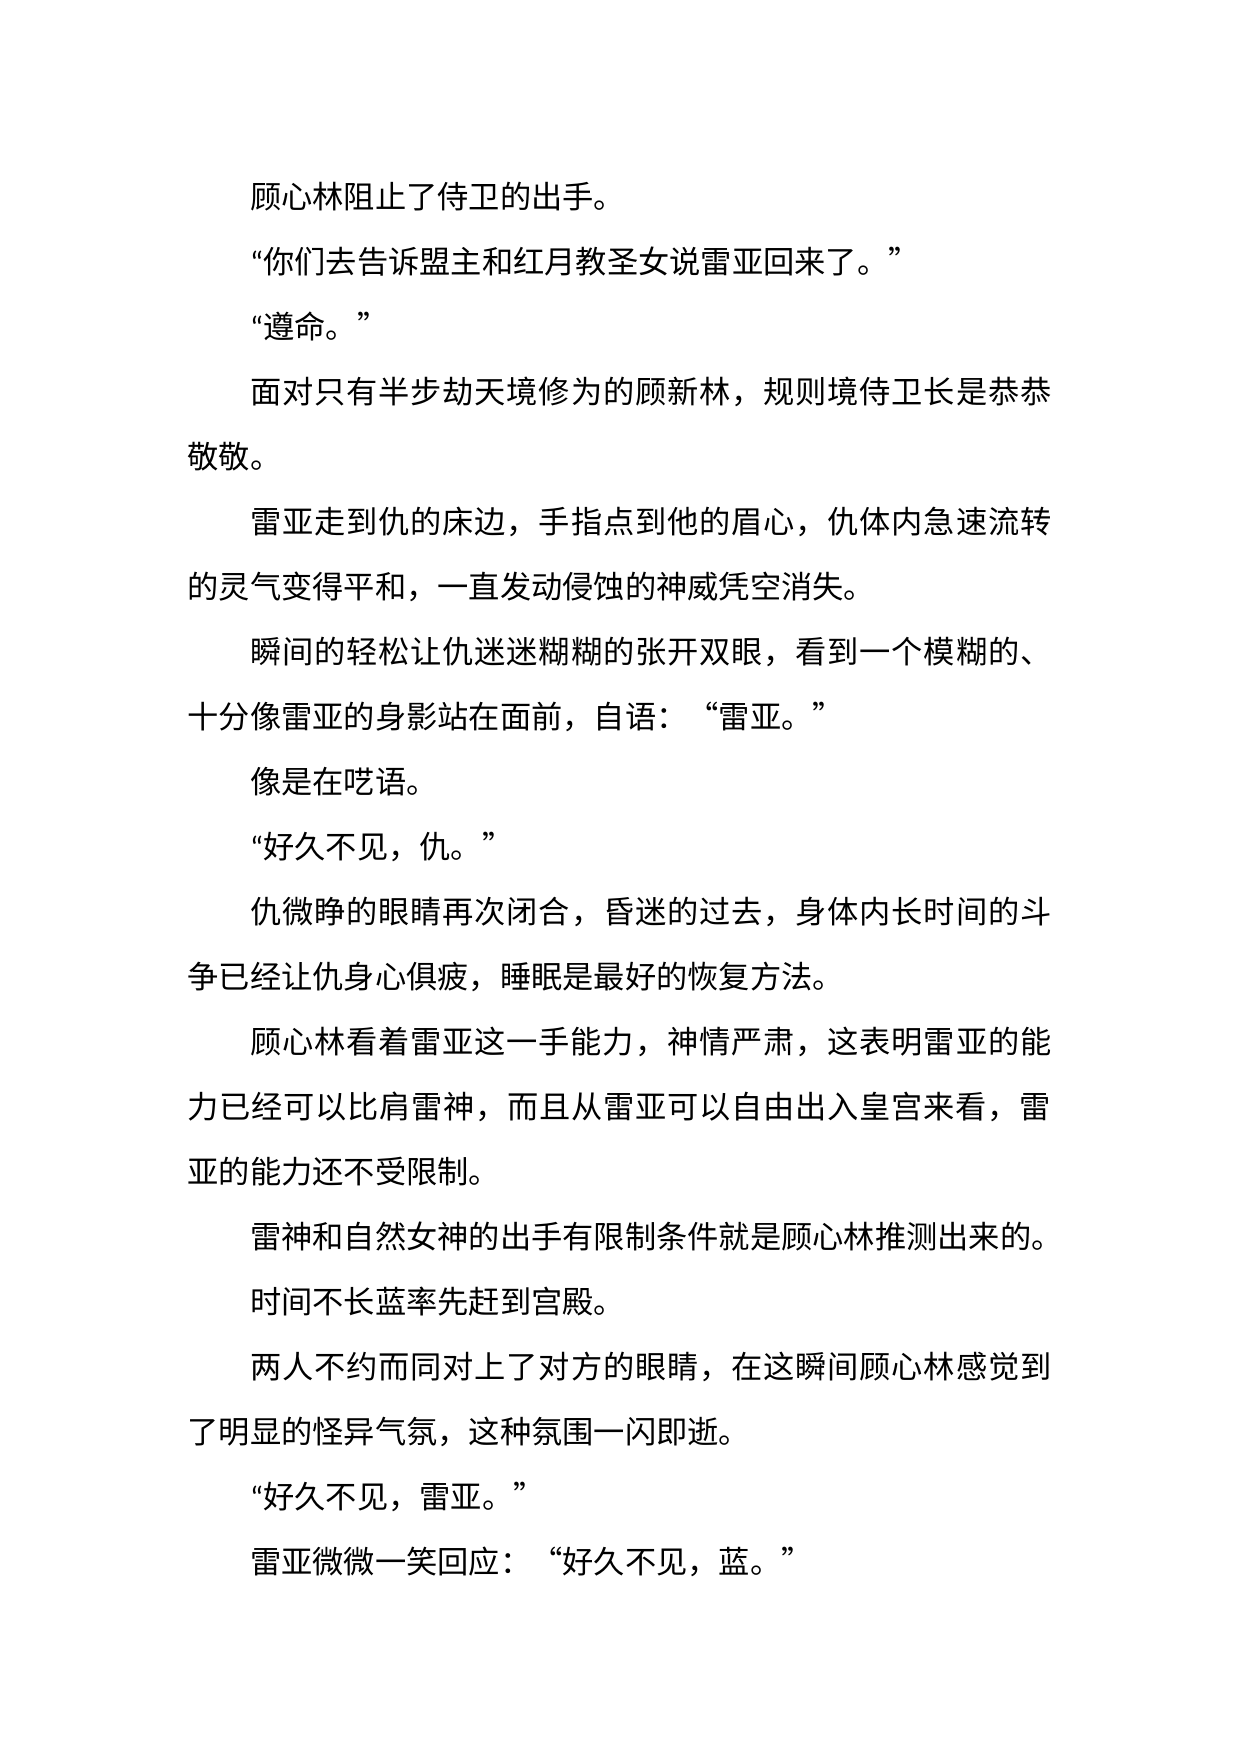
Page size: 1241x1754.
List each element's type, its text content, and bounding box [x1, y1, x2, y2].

text “你们去告诉盟主和红月教圣女说雷亚回来了。” [187, 227, 1053, 292]
text 瞬间的轻松让仇迷迷糊糊的张开双眼，看到一个模糊的、十分像雷亚的身影站在面前，自语：“雷亚。” [187, 617, 1053, 747]
text “好久不见，雷亚。” [187, 1462, 1053, 1527]
text 面对只有半步劫天境修为的顾新林，规则境侍卫长是恭恭敬敬。 [187, 357, 1053, 487]
text “好久不见，仇。” [187, 812, 1053, 877]
text 像是在呓语。 [187, 747, 1053, 812]
text 雷亚微微一笑回应：“好久不见，蓝。” [187, 1527, 1053, 1592]
text 两人不约而同对上了对方的眼睛，在这瞬间顾心林感觉到了明显的怪异气氛，这种氛围一闪即逝。 [187, 1332, 1053, 1462]
text 雷亚走到仇的床边，手指点到他的眉心，仇体内急速流转的灵气变得平和，一直发动侵蚀的神威凭空消失。 [187, 487, 1053, 617]
text 时间不长蓝率先赶到宫殿。 [187, 1267, 1053, 1332]
text “遵命。” [187, 292, 1053, 357]
text 仇微睁的眼睛再次闭合，昏迷的过去，身体内长时间的斗争已经让仇身心俱疲，睡眠是最好的恢复方法。 [187, 877, 1053, 1007]
text 顾心林看着雷亚这一手能力，神情严肃，这表明雷亚的能力已经可以比肩雷神，而且从雷亚可以自由出入皇宫来看，雷亚的能力还不受限制。 [187, 1007, 1053, 1202]
text 顾心林阻止了侍卫的出手。 [187, 162, 1053, 227]
text 雷神和自然女神的出手有限制条件就是顾心林推测出来的。 [187, 1202, 1053, 1267]
